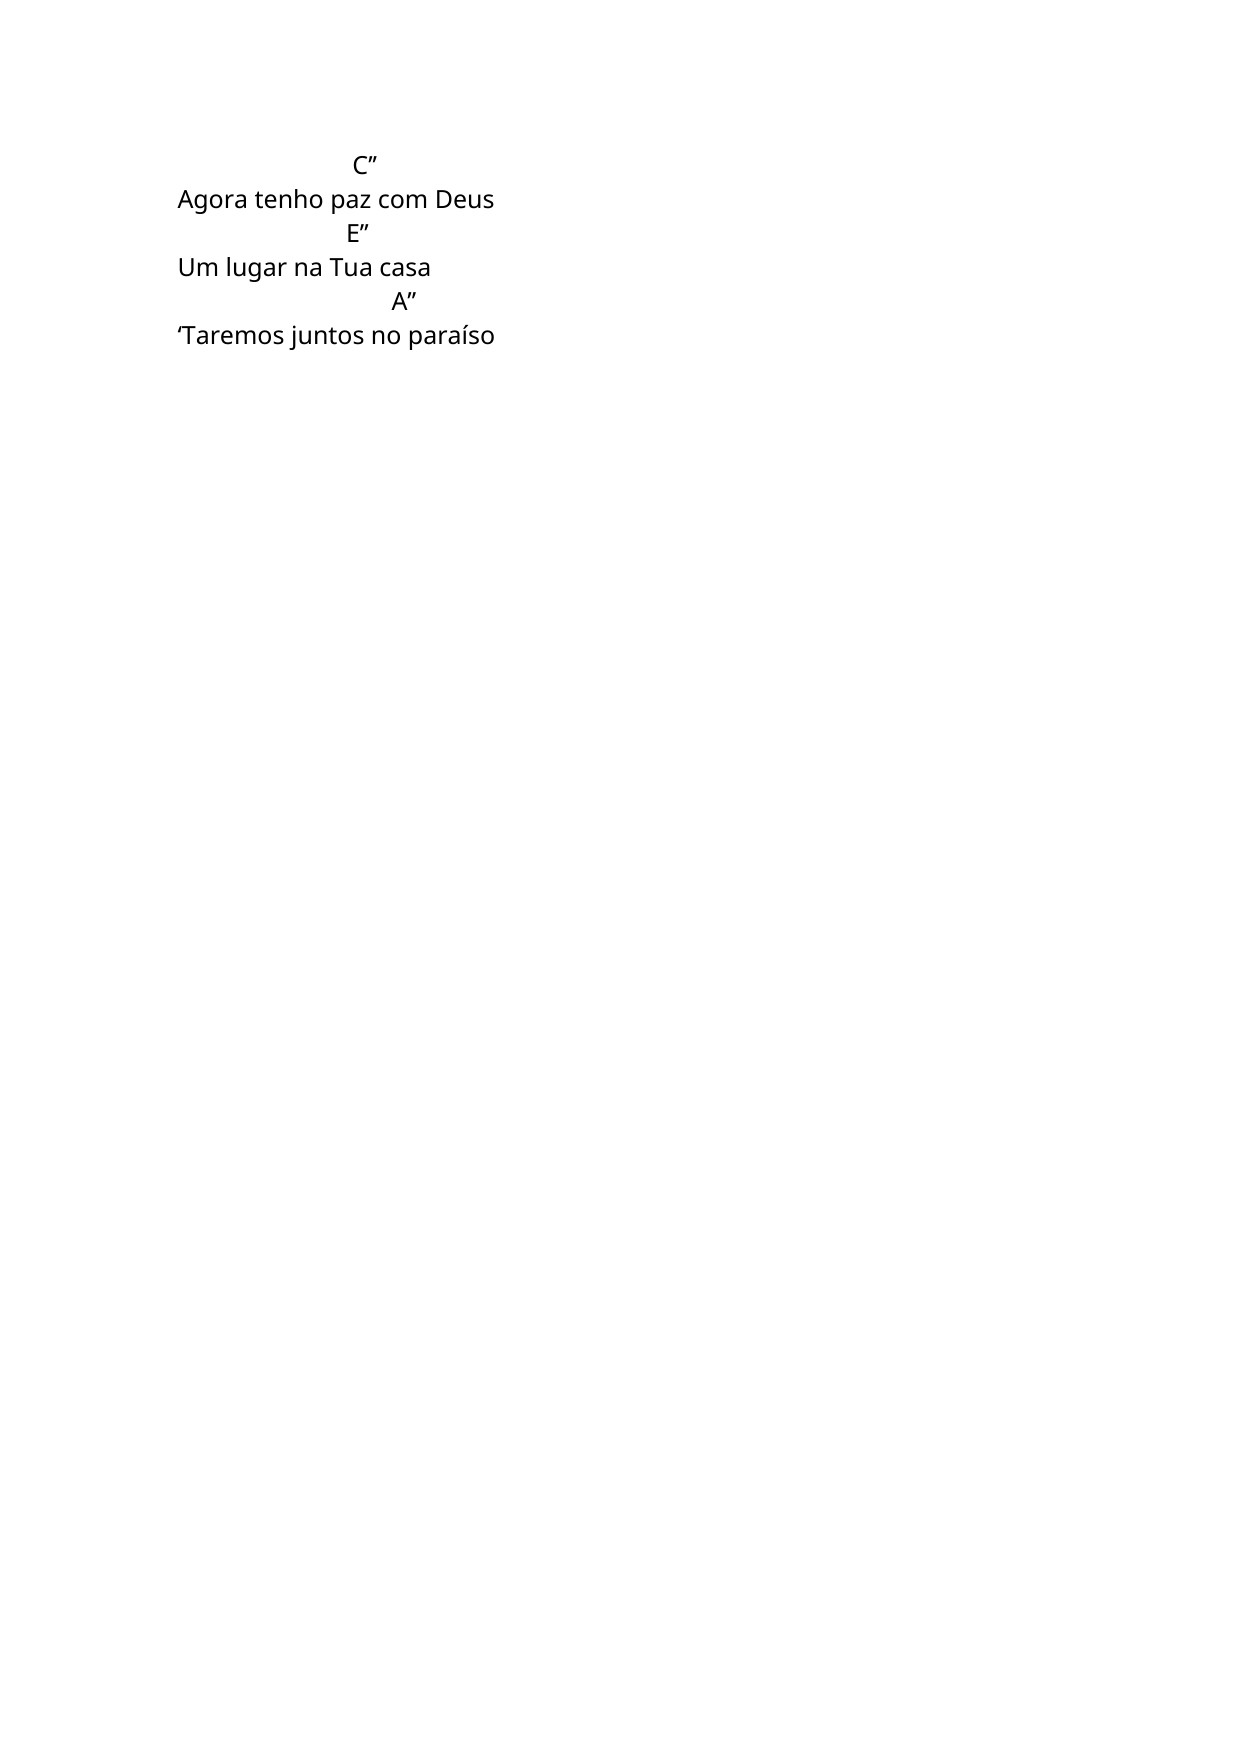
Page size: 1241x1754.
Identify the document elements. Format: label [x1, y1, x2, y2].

text [177, 148, 1063, 352]
